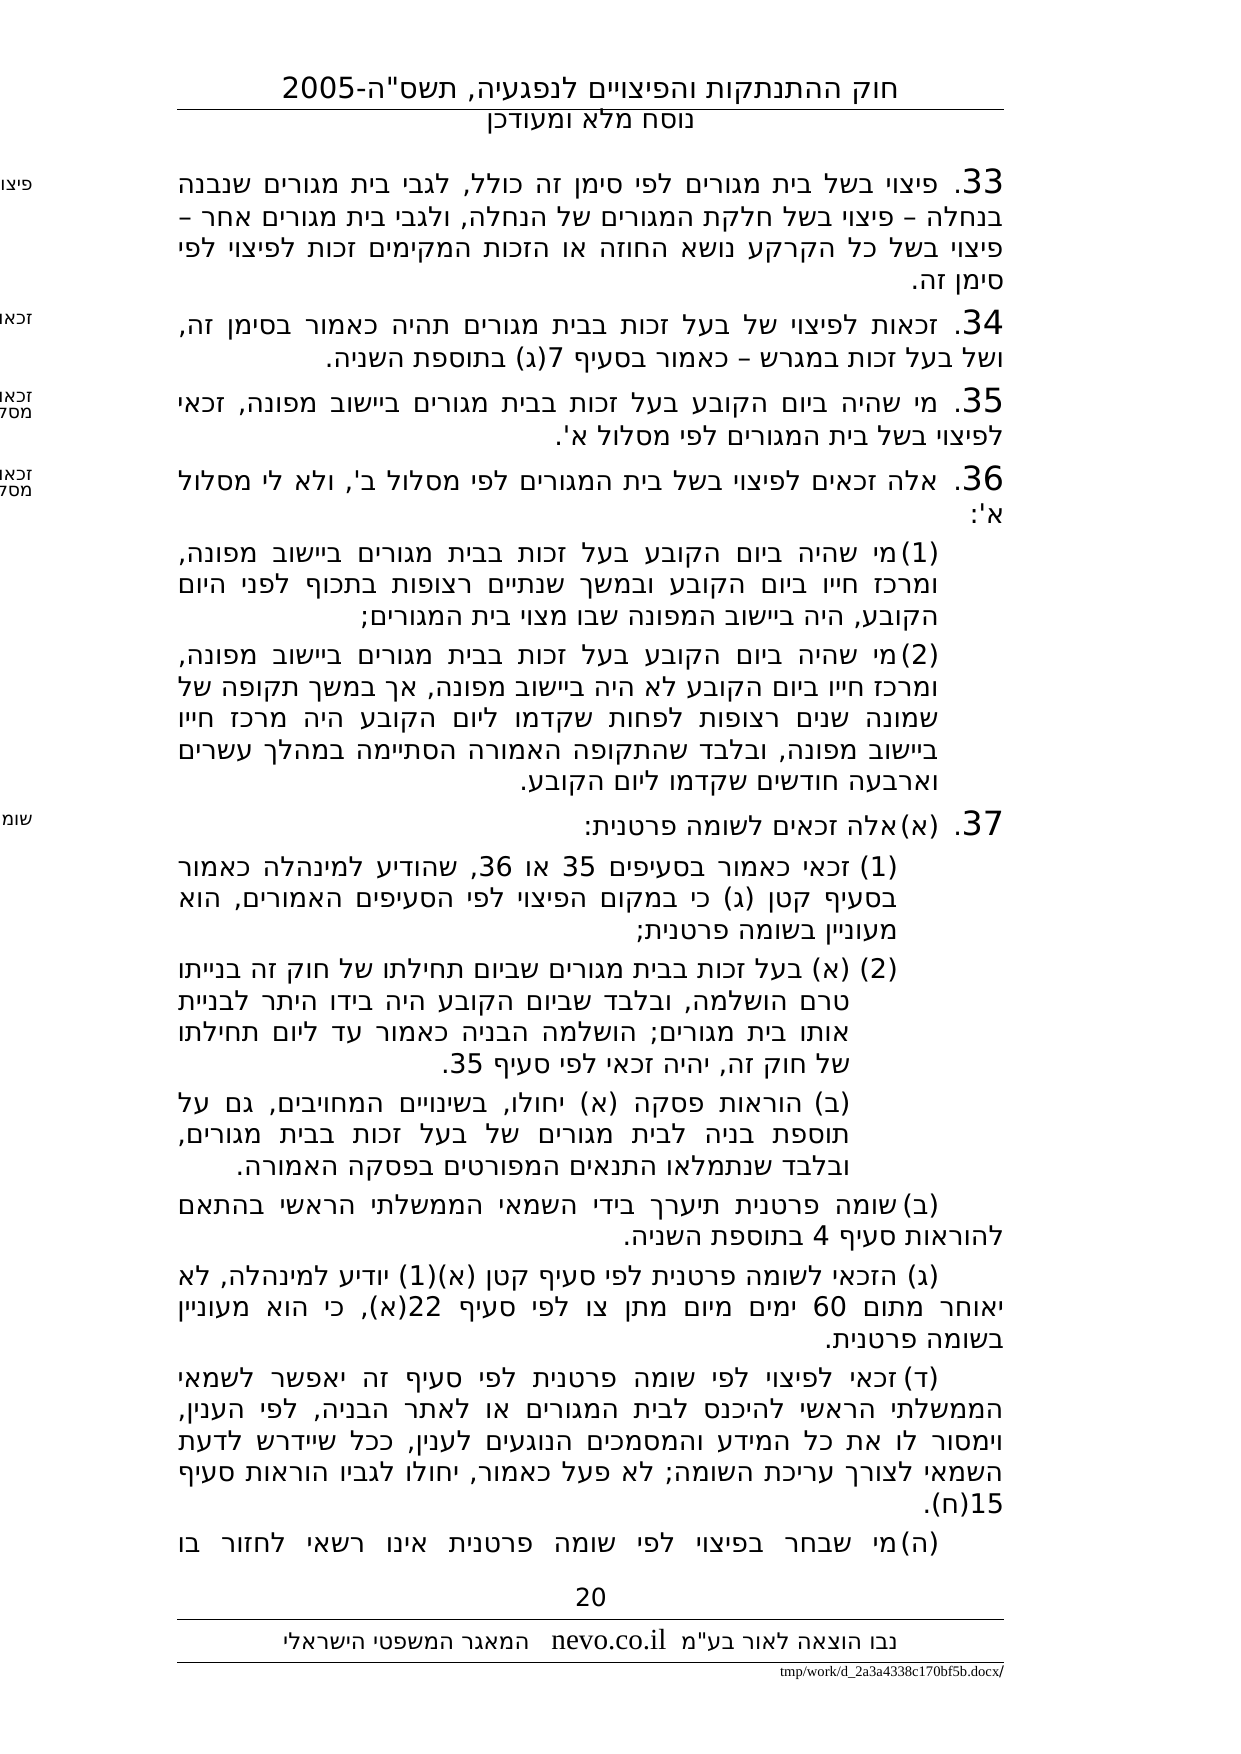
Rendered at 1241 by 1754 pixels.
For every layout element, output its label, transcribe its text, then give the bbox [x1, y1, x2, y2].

text (1) מי שהיה ביום הקובע בעל זכות בבית מגורים ביישוב מפונה, ומרכז חייו ביום הקובע ובמשך שנתיים רצופות בתכוף לפני היום הקובע, היה ביישוב המפונה שבו מצוי בית המגורים; [177, 537, 939, 632]
text 34. זכאות לפיצוי של בעל זכות בבית מגורים תהיה כאמור בסימן זה, ושל בעל זכות במגרש – כאמור בסעיף 7(ג) בתוספת השניה. [177, 303, 1004, 374]
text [177, 1527, 1004, 1559]
text 36. אלה זכאים לפיצוי בשל בית המגורים לפי מסלול ב', ולא לי מסלול א': [177, 459, 1004, 530]
text (ב) שומה פרטנית תיערך בידי השמאי הממשלתי הראשי בהתאם להוראות סעיף 4 בתוספת השניה. [177, 1189, 1004, 1252]
text (ד) זכאי לפיצוי לפי שומה פרטנית לפי סעיף זה יאפשר לשמאי הממשלתי הראשי להיכנס לבית המגורים או לאתר הבניה, לפי הענין, וימסור לו את כל המידע והמסמכים הנוגעים לענין, ככל שיידרש לדעת השמאי לצורך עריכת השומה; לא פעל כאמור, יחולו לגביו הוראות סעיף 15(ח). [177, 1362, 1004, 1520]
text (1) זכאי כאמור בסעיפים 35 או 36, שהודיע למינהלה כאמור בסעיף קטן (ג) כי במקום הפיצוי לפי הסעיפים האמורים, הוא מעוניין בשומה פרטנית; [177, 851, 898, 946]
text (ב) הוראות פסקה (א) יחולו, בשינויים המחויבים, גם על תוספת בניה לבית מגורים של בעל זכות בבית מגורים, ובלבד שנתמלאו התנאים המפורטים בפסקה האמורה. [177, 1087, 851, 1182]
text 33. פיצוי בשל בית מגורים לפי סימן זה כולל, לגבי בית מגורים שנבנה בנחלה – פיצוי בשל חלקת המגורים של הנחלה, ולגבי בית מגורים אחר – פיצוי בשל כל הקרקע נושא החוזה או הזכות המקימים זכות לפיצוי לפי סימן זה. [177, 162, 1004, 296]
text (2) (א) בעל זכות בבית מגורים שביום תחילתו של חוק זה בנייתו טרם הושלמה, ובלבד שביום הקובע היה בידו היתר לבניית אותו בית מגורים; הושלמה הבניה כאמור עד ליום תחילתו של חוק זה, יהיה זכאי לפי סעיף 35. [177, 953, 898, 1079]
text (2) מי שהיה ביום הקובע בעל זכות בבית מגורים ביישוב מפונה, ומרכז חייו ביום הקובע לא היה ביישוב מפונה, אך במשך תקופה של שמונה שנים רצופות לפחות שקדמו ליום הקובע היה מרכז חייו ביישוב מפונה, ובלבד שהתקופה האמורה הסתיימה במהלך עשרים וארבעה חודשים שקדמו ליום הקובע. [177, 639, 939, 797]
text (ג) הזכאי לשומה פרטנית לפי סעיף קטן (א)(1) יודיע למינהלה, לא יאוחר מתום 60 ימים מיום מתן צו לפי סעיף 22(א), כי הוא מעוניין בשומה פרטנית. [177, 1260, 1004, 1354]
text 35. מי שהיה ביום הקובע בעל זכות בבית מגורים ביישוב מפונה, זכאי לפיצוי בשל בית המגורים לפי מסלול א'. [177, 381, 1004, 452]
text 37. (א) אלה זכאים לשומה פרטנית: [177, 805, 1004, 843]
